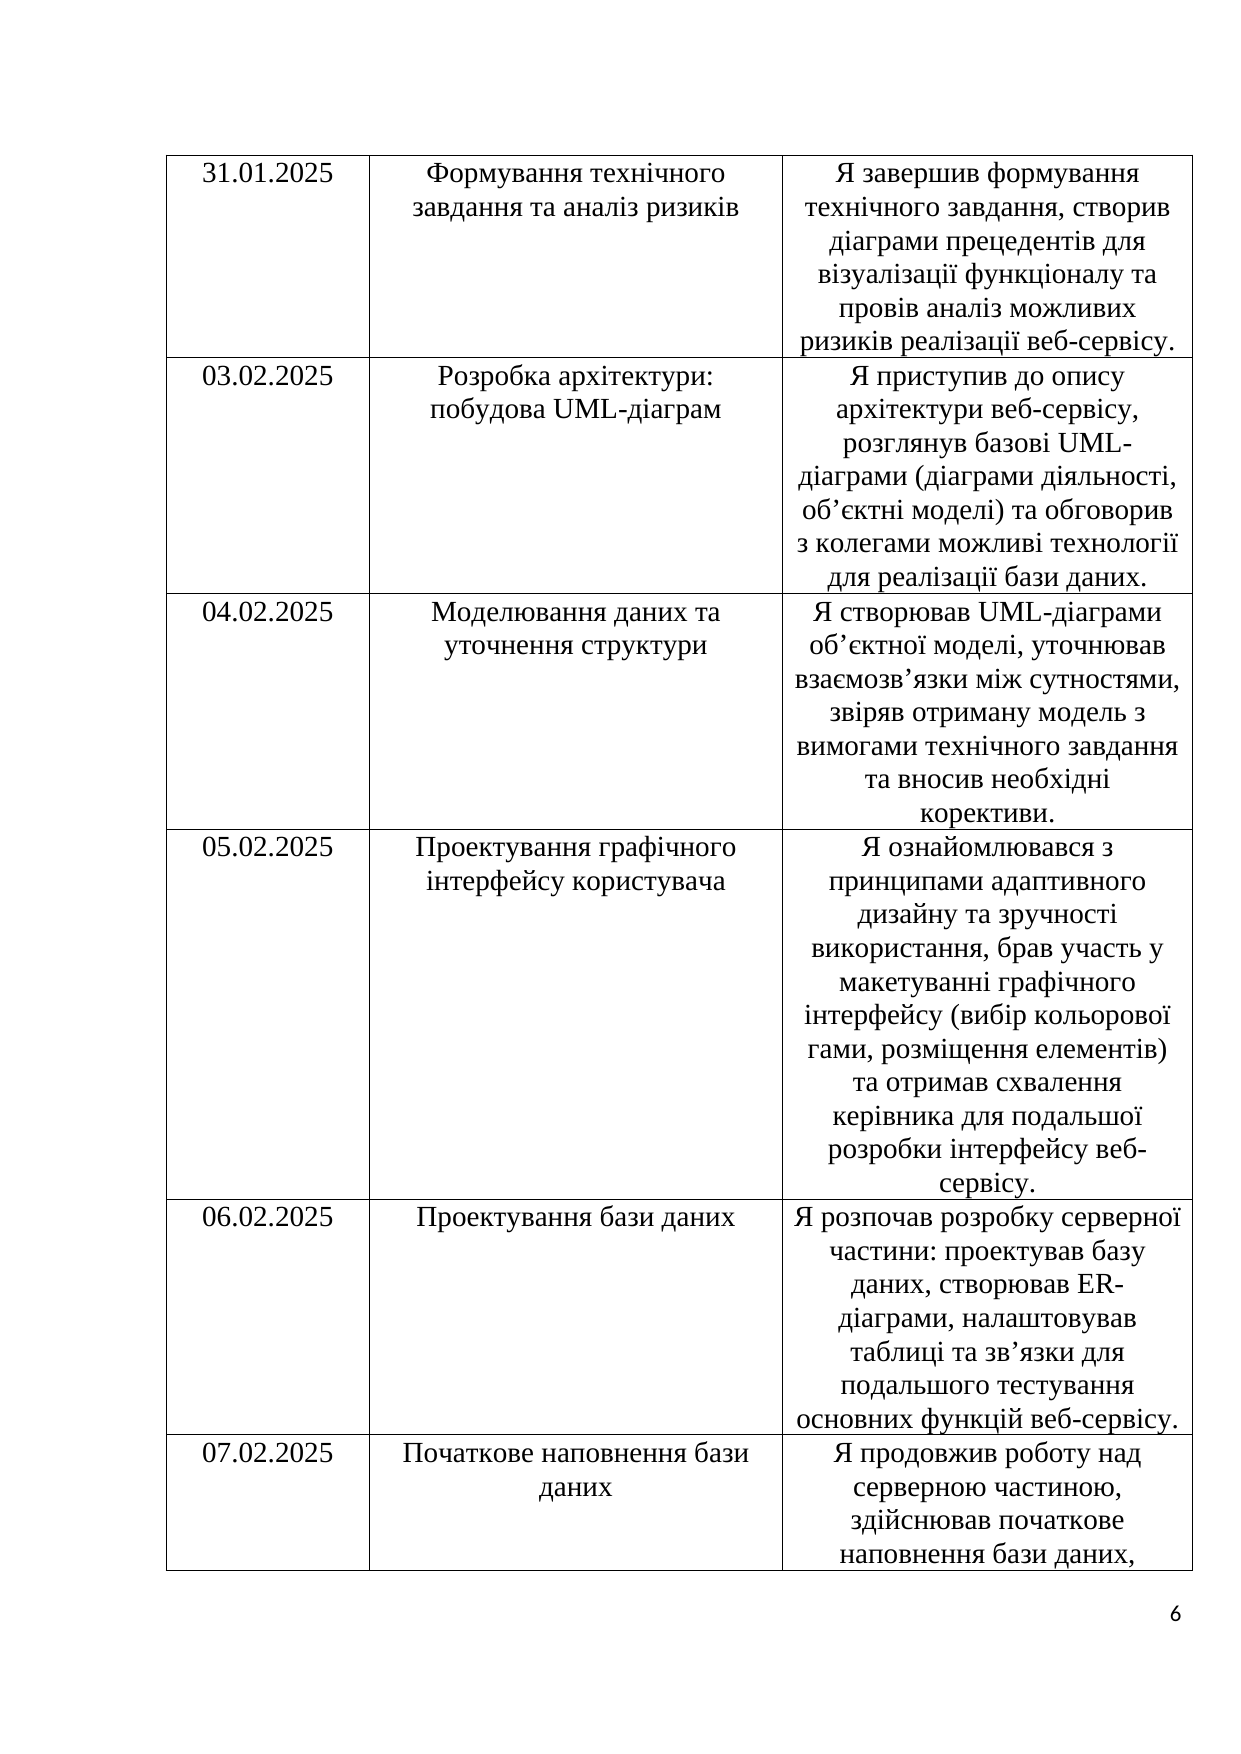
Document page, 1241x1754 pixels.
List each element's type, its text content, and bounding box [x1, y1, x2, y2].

table_cell Формування технічного завдання та аналіз ризиків [370, 156, 782, 357]
table_cell 03.02.2025 [167, 358, 369, 593]
table_cell Я створював UML-діаграми об’єктної моделі, уточнював взаємозв’язки між сутностями, звіряв отриману модель з вимогами технічного завдання та вносив необхідні корективи. [783, 594, 1192, 828]
table_cell Я ознайомлювався з принципами адаптивного дизайну та зручності використання, брав участь у макетуванні графічного інтерфейсу (вибір кольорової гами, розміщення елементів) та отримав схвалення керівника для подальшої розробки інтерфейсу веб-сервісу. [783, 830, 1192, 1198]
table_cell 06.02.2025 [167, 1200, 369, 1434]
table_cell Проектування бази даних [370, 1200, 782, 1434]
table_cell 04.02.2025 [167, 594, 369, 828]
table_cell 07.02.2025 [167, 1435, 369, 1569]
table_cell Моделювання даних та уточнення структури [370, 594, 782, 828]
table_cell Я розпочав розробку серверної частини: проектував базу даних, створював ER-діаграми, налаштовував таблиці та зв’язки для подальшого тестування основних функцій веб-сервісу. [783, 1200, 1192, 1434]
table_cell Я приступив до опису архітектури веб-сервісу, розглянув базові UML-діаграми (діаграми діяльності, об’єктні моделі) та обговорив з колегами можливі технології для реалізації бази даних. [783, 358, 1192, 593]
table_cell Я завершив формування технічного завдання, створив діаграми прецедентів для візуалізації функціоналу та провів аналіз можливих ризиків реалізації веб-сервісу. [783, 156, 1192, 357]
table_cell 31.01.2025 [167, 156, 369, 357]
table_cell Розробка архітектури: побудова UML-діаграм [370, 358, 782, 593]
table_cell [783, 1435, 1192, 1569]
table_cell 05.02.2025 [167, 830, 369, 1198]
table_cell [370, 1435, 782, 1569]
table_cell Проектування графічного інтерфейсу користувача [370, 830, 782, 1198]
